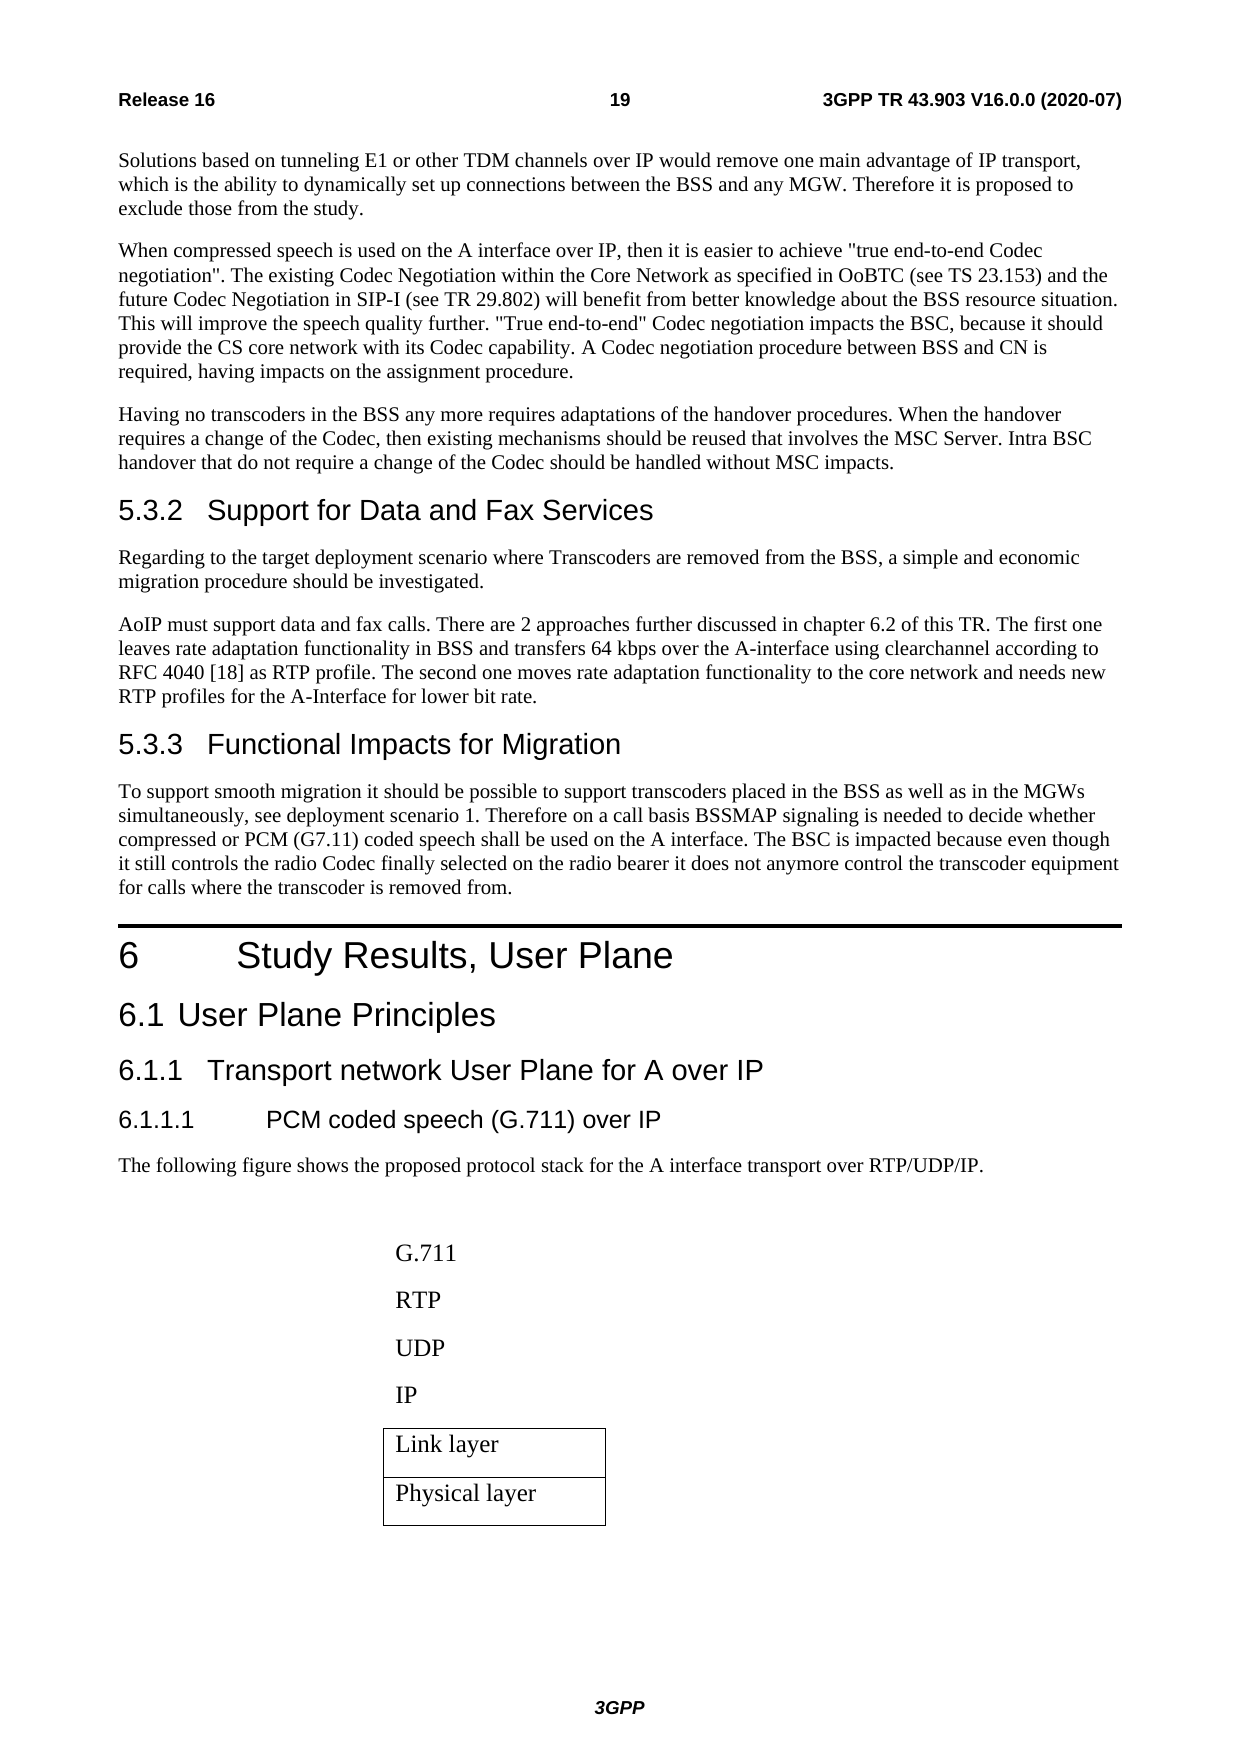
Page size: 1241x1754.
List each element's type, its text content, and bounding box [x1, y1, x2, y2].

table_cell IP [384, 1381, 605, 1428]
text To support smooth migration it should be possible to support transcoders placed in the BSS as well as in the MGWs simultaneously, see deployment scenario 1. Therefore on a call basis BSSMAP signaling is needed to decide whether compressed or PCM (G7.11) coded speech shall be used on the A interface. The BSC is impacted because even though it still controls the radio Codec finally selected on the radio bearer it does not anymore control the transcoder equipment for calls where the transcoder is removed from. [118, 779, 1122, 899]
table_cell Link layer [384, 1429, 605, 1477]
text Regarding to the target deployment scenario where Transcoders are removed from the BSS, a simple and economic migration procedure should be investigated. [118, 545, 1122, 593]
text Having no transcoders in the BSS any more requires adaptations of the handover procedures. When the handover requires a change of the Codec, then existing mechanisms should be reused that involves the MSC Server. Intra BSC handover that do not require a change of the Codec should be handled without MSC impacts. [118, 402, 1122, 474]
subtitle 5.3.3 Functional Impacts for Migration [118, 727, 1122, 760]
text When compressed speech is used on the A interface over IP, then it is easier to achieve "true end-to-end Codec negotiation". The existing Codec Negotiation within the Core Network as specified in OoBTC (see TS 23.153) and the future Codec Negotiation in SIP-I (see TR 29.802) will benefit from better knowledge about the BSS resource situation. This will improve the speech quality further. "True end-to-end" Codec negotiation impacts the BSC, because it should provide the CS core network with its Codec capability. A Codec negotiation procedure between BSS and CN is required, having impacts on the assignment procedure. [118, 238, 1122, 383]
table_cell UDP [384, 1333, 605, 1381]
subtitle 6.1.1.1 PCM coded speech (G.711) over IP [118, 1105, 1122, 1134]
table_cell Physical layer [384, 1478, 605, 1525]
subtitle 5.3.2 Support for Data and Fax Services [118, 492, 1122, 526]
table_cell RTP [384, 1286, 605, 1333]
subtitle 6.1 User Plane Principles [118, 996, 1122, 1034]
table_header G.711 [384, 1238, 605, 1286]
text The following figure shows the proposed protocol stack for the A interface transport over RTP/UDP/IP. [118, 1152, 1122, 1177]
subtitle 6 Study Results, User Plane [118, 928, 1122, 977]
text AoIP must support data and fax calls. There are 2 approaches further discussed in chapter 6.2 of this TR. The first one leaves rate adaptation functionality in BSS and transfers 64 kbps over the A-interface using clearchannel according to RFC 4040 [18] as RTP profile. The second one moves rate adaptation functionality to the core network and needs new RTP profiles for the A-Interface for lower bit rate. [118, 612, 1122, 708]
subtitle 6.1.1 Transport network User Plane for A over IP [118, 1053, 1122, 1086]
text Solutions based on tunneling E1 or other TDM channels over IP would remove one main advantage of IP transport, which is the ability to dynamically set up connections between the BSS and any MGW. Therefore it is proposed to exclude those from the study. [118, 147, 1122, 220]
